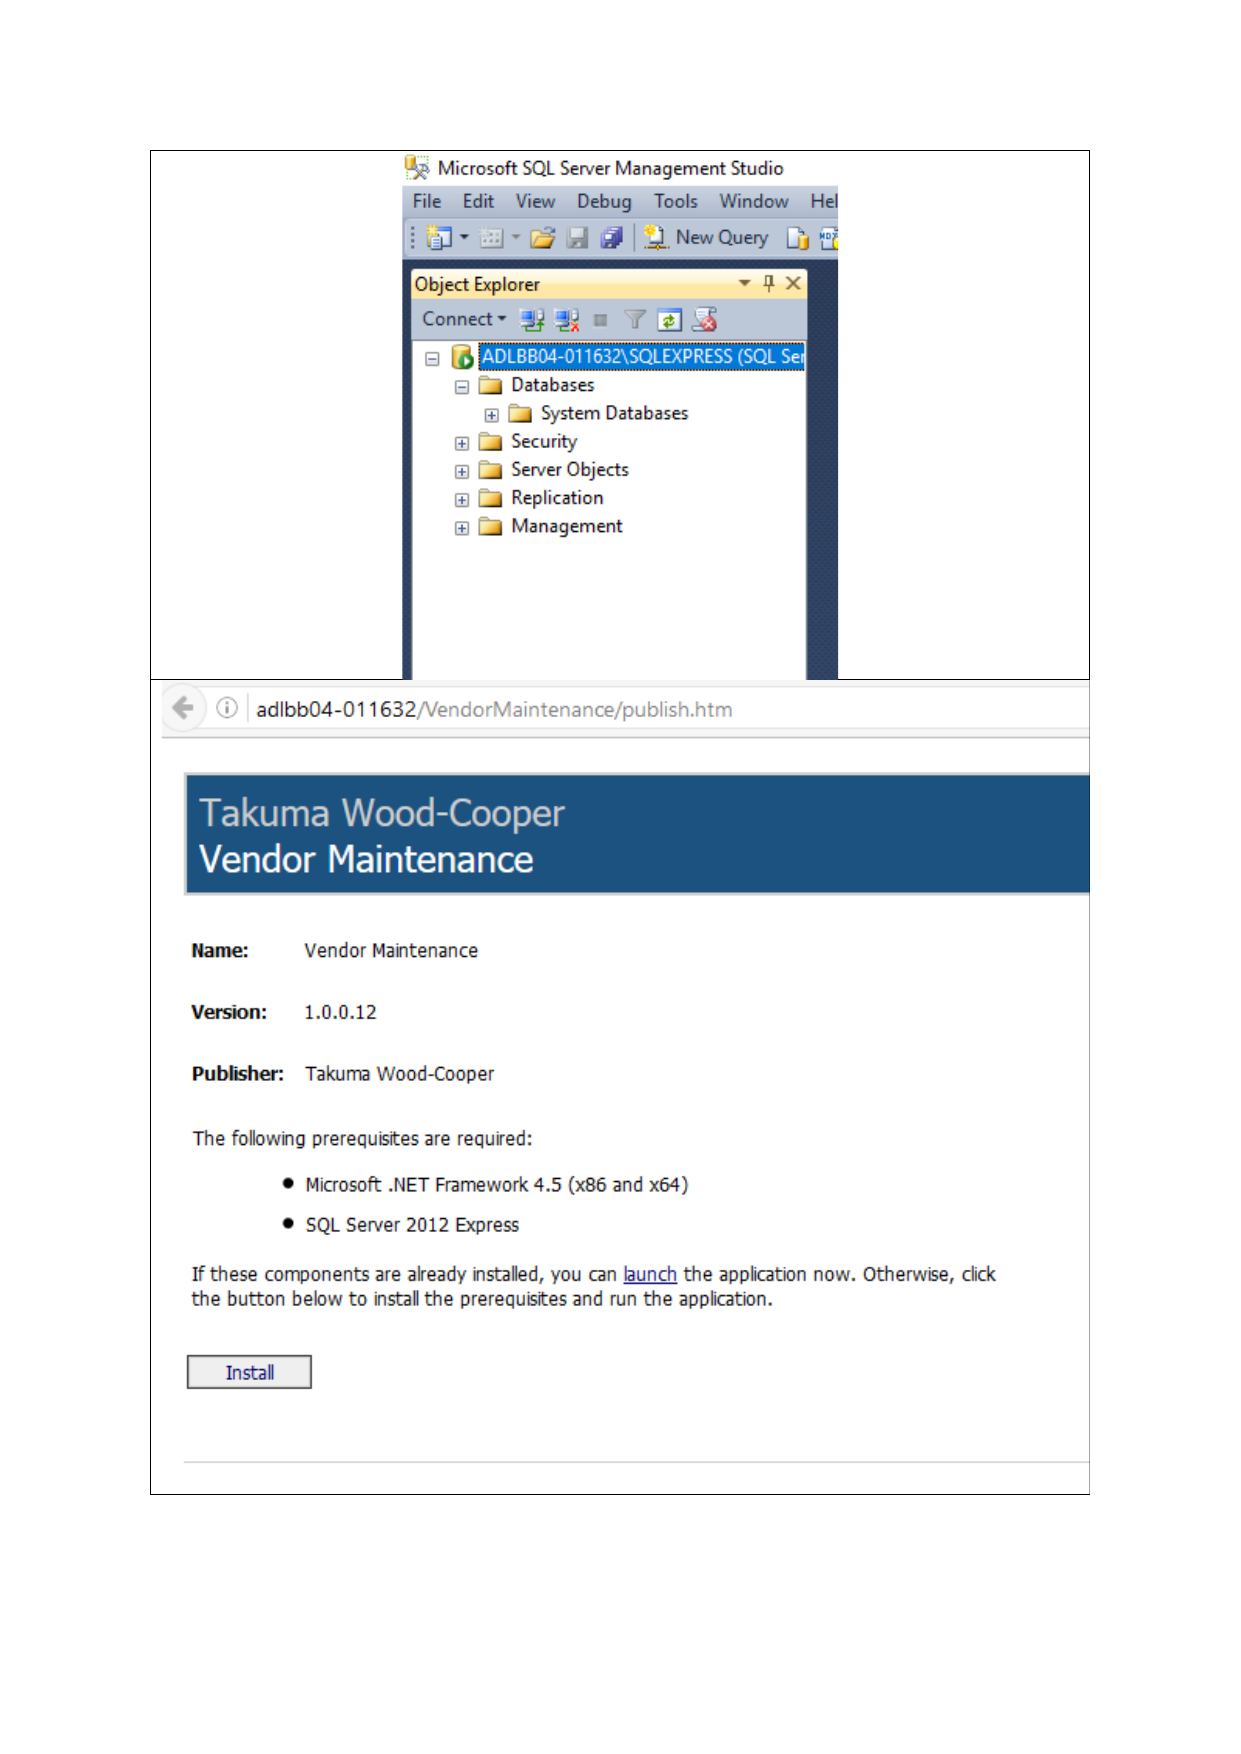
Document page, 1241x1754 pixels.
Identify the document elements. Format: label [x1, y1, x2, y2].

picture [161, 151, 1090, 1494]
table_cell [839, 151, 1089, 679]
table_cell [151, 151, 402, 679]
table_cell [151, 680, 161, 1494]
